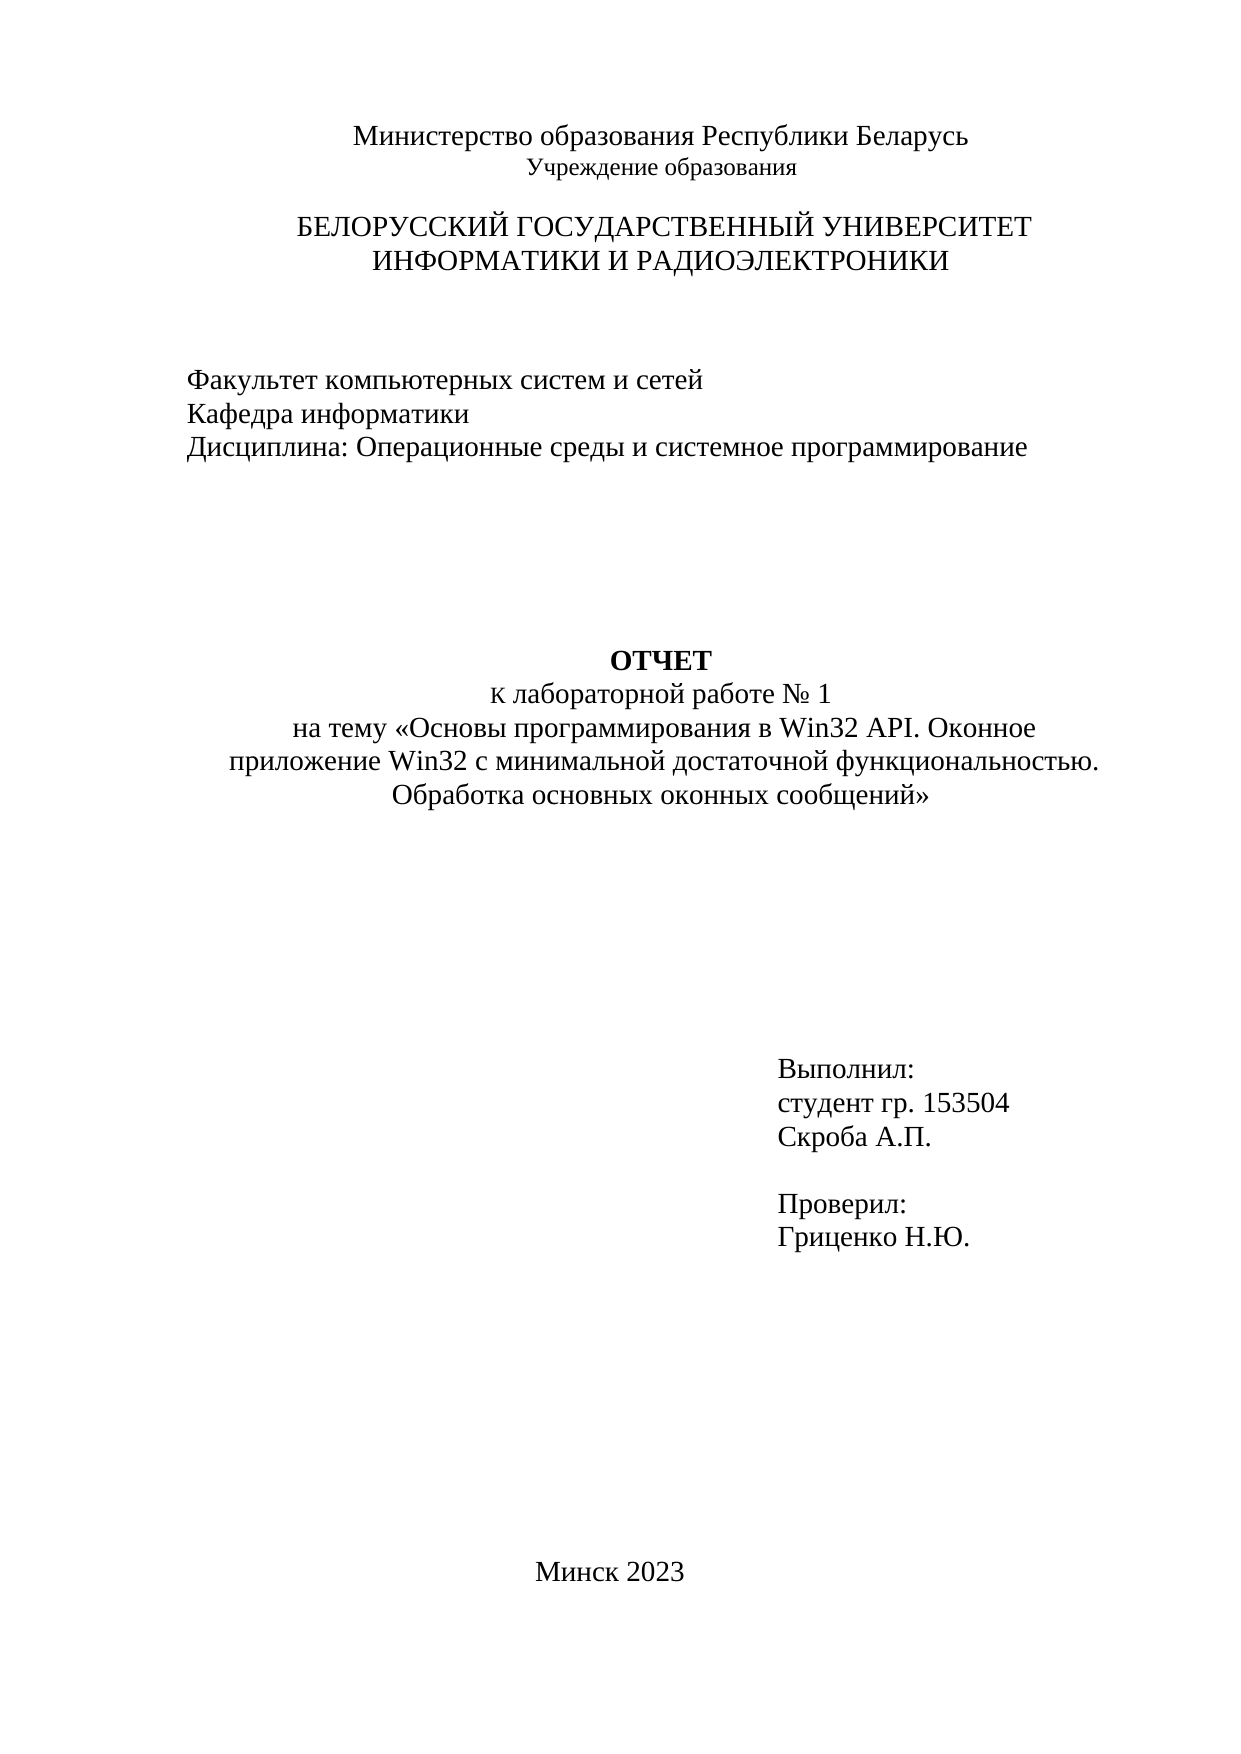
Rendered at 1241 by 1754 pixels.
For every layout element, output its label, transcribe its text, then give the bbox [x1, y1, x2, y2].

text Минск 2023 [177, 1554, 1042, 1588]
text Министерство образования Республики Беларусь [216, 118, 1112, 152]
text Скроба А.П. [777, 1119, 1058, 1152]
text Учреждение образования [216, 152, 1112, 180]
text к лабораторной работе № 1 [216, 676, 1112, 710]
text Дисциплина: Операционные среды и системное программирование [187, 429, 1152, 463]
text студент гр. 153504 [777, 1085, 1058, 1119]
text БЕЛОРУССКИЙ ГОСУДАРСТВЕННЫЙ УНИВЕРСИТЕТ ИНФОРМАТИКИ И РАДИОЭЛЕКТРОНИКИ [216, 209, 1112, 276]
text Выполнил: [777, 1052, 1058, 1085]
text Факультет компьютерных систем и сетей Кафедра информатики [187, 362, 812, 429]
text ОТЧЕТ [216, 643, 1112, 676]
text Проверил: [777, 1186, 1019, 1219]
text на тему «Основы программирования в Win32 API. Оконное приложение Win32 с минимальной достаточной функциональностью. Обработка основных оконных сообщений» [216, 710, 1112, 811]
text Гриценко Н.Ю. [777, 1219, 1019, 1253]
